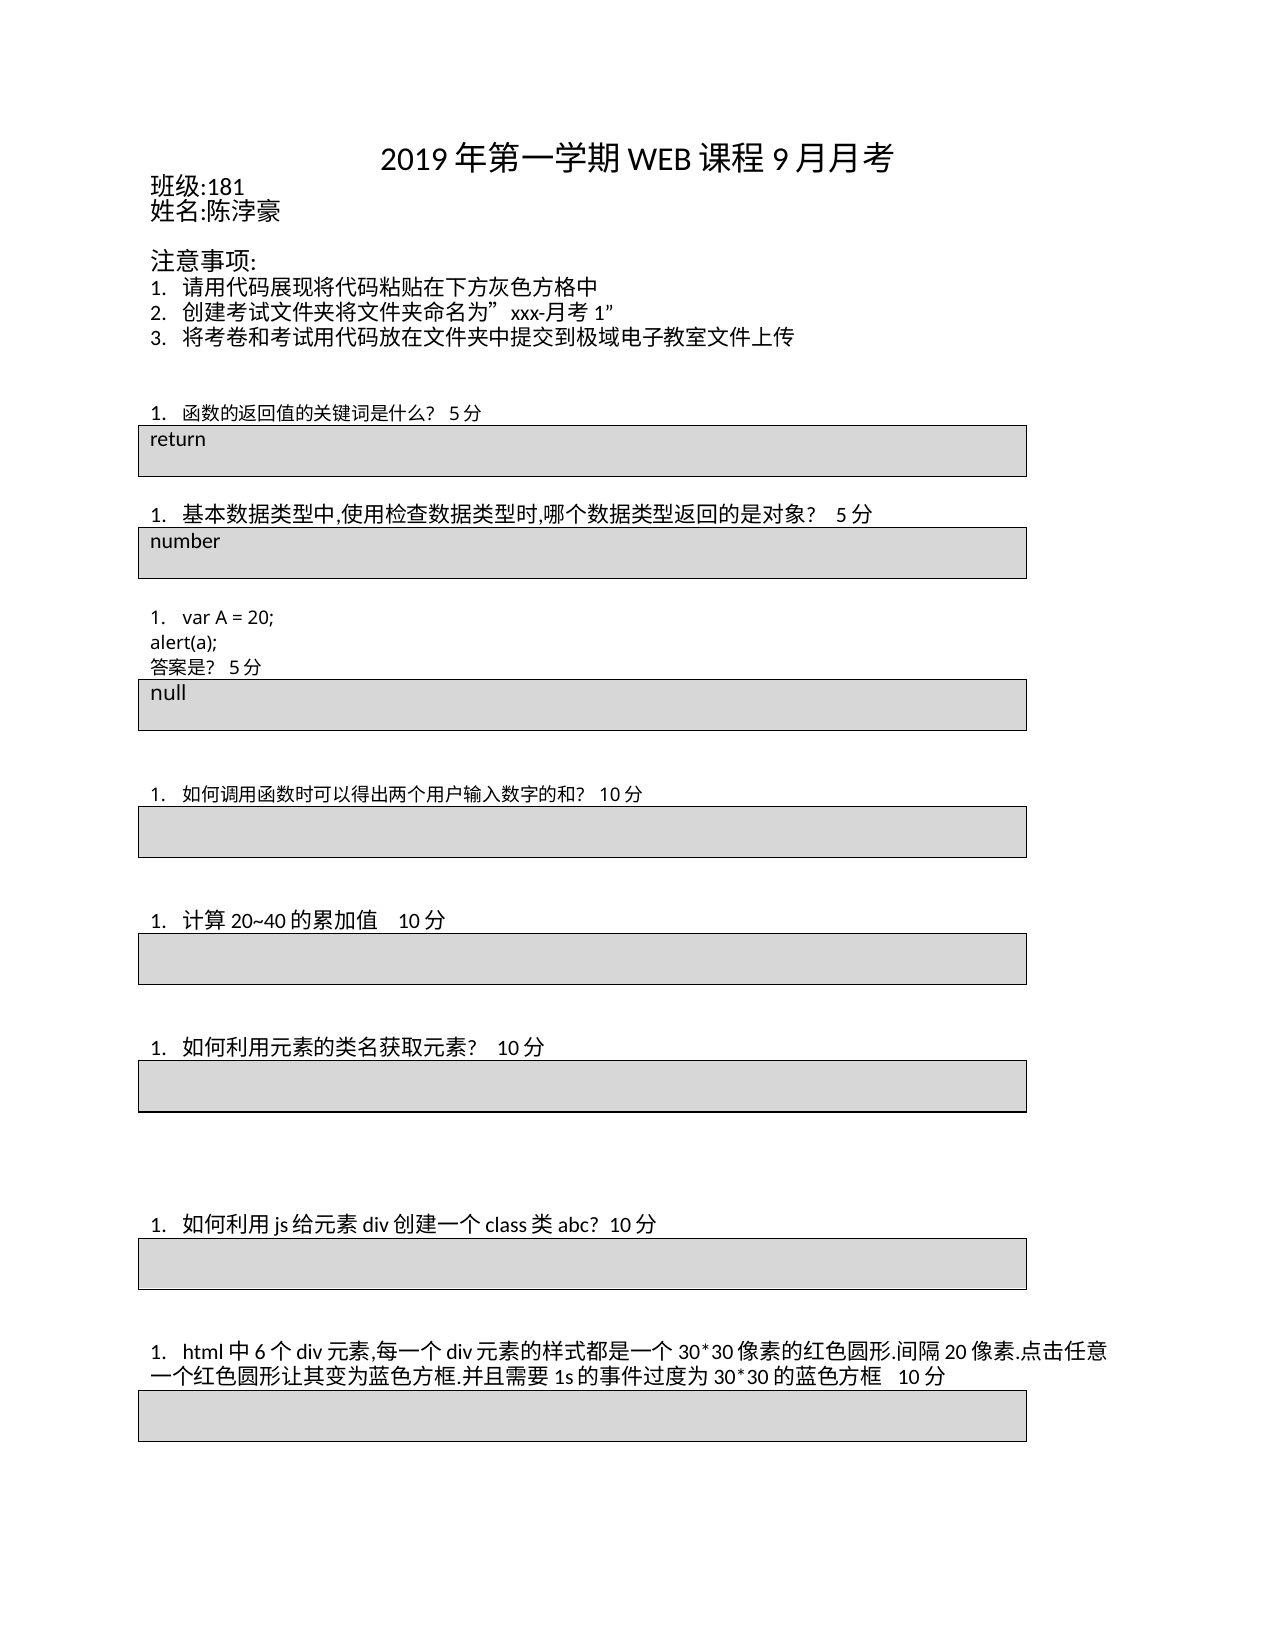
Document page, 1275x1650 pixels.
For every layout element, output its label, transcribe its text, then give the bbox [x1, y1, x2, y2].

table_header [139, 1239, 1026, 1288]
text 答案是? 5分 [150, 654, 1125, 679]
list html中6个div元素,每一个div元素的样式都是一个30*30像素的红色圆形.间隔20像素.点击任意一个红色圆形让其变为蓝色方框.并且需要1s的事件过度为30*30的蓝色方框 10分 [150, 1339, 1125, 1389]
list 如何利用元素的类名获取元素? 10分 [150, 1035, 1125, 1060]
list 计算20~40的累加值 10分 [150, 908, 1125, 933]
table_header null [139, 680, 1026, 730]
list 如何利用js给元素div创建一个class类abc? 10分 [150, 1212, 1125, 1237]
table_header [139, 934, 1026, 984]
text 班级:181 [150, 175, 1125, 200]
table_header number [139, 528, 1026, 578]
table_header return [139, 426, 1026, 476]
list 创建考试文件夹将文件夹命名为”xxx-月考1” [150, 300, 1125, 325]
text alert(a); [150, 629, 1125, 654]
list 函数的返回值的关键词是什么? 5分 [150, 400, 1125, 425]
list 请用代码展现将代码粘贴在下方灰色方格中 [150, 275, 1125, 300]
text 2019年第一学期WEB课程9月月考 [150, 150, 1125, 175]
list 基本数据类型中,使用检查数据类型时,哪个数据类型返回的是对象? 5分 [150, 502, 1125, 527]
text 注意事项: [150, 250, 1125, 275]
table_header [139, 1391, 1026, 1441]
table_header [139, 807, 1026, 857]
text 姓名:陈浡豪 [150, 200, 1125, 225]
list var A = 20; [150, 604, 1125, 629]
list 将考卷和考试用代码放在文件夹中提交到极域电子教室文件上传 [150, 325, 1125, 350]
list 如何调用函数时可以得出两个用户输入数字的和? 10分 [150, 781, 1125, 806]
table_header [139, 1061, 1026, 1111]
